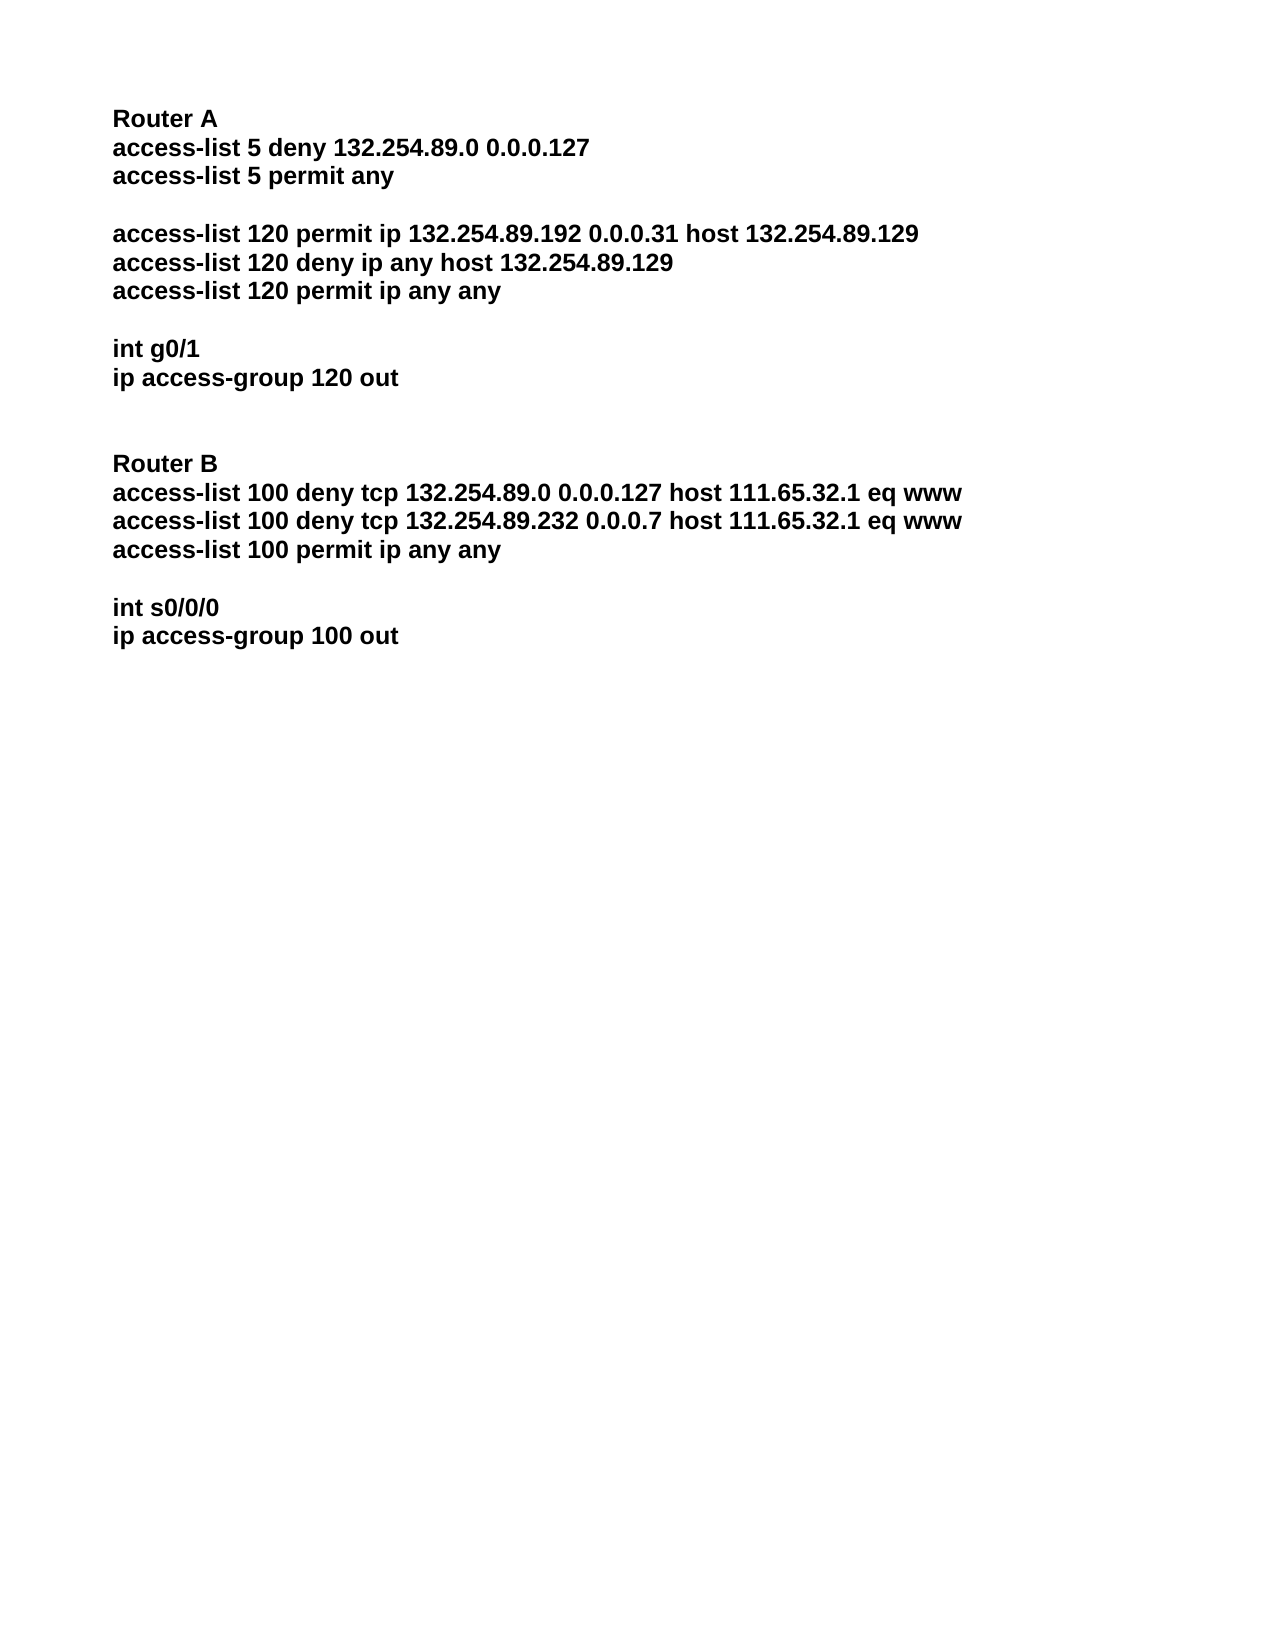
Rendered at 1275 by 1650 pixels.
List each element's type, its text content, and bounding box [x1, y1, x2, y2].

text access-list 120 permit ip any any [112, 276, 1200, 305]
text access-list 120 deny ip any host 132.254.89.129 [112, 247, 1200, 276]
text access-list 120 permit ip 132.254.89.192 0.0.0.31 host 132.254.89.129 [112, 219, 1200, 247]
text access-list 100 permit ip any any [112, 535, 1200, 564]
text int s0/0/0 [112, 592, 1200, 621]
text access-list 100 deny tcp 132.254.89.232 0.0.0.7 host 111.65.32.1 eq www [112, 506, 1200, 535]
text Router A [112, 104, 1200, 132]
text Router B [112, 449, 1200, 477]
text ip access-group 120 out [112, 362, 1200, 391]
text access-list 5 permit any [112, 161, 1200, 190]
text ip access-group 100 out [112, 621, 1200, 650]
text int g0/1 [112, 334, 1200, 362]
text access-list 100 deny tcp 132.254.89.0 0.0.0.127 host 111.65.32.1 eq www [112, 477, 1200, 506]
text access-list 5 deny 132.254.89.0 0.0.0.127 [112, 132, 1200, 161]
